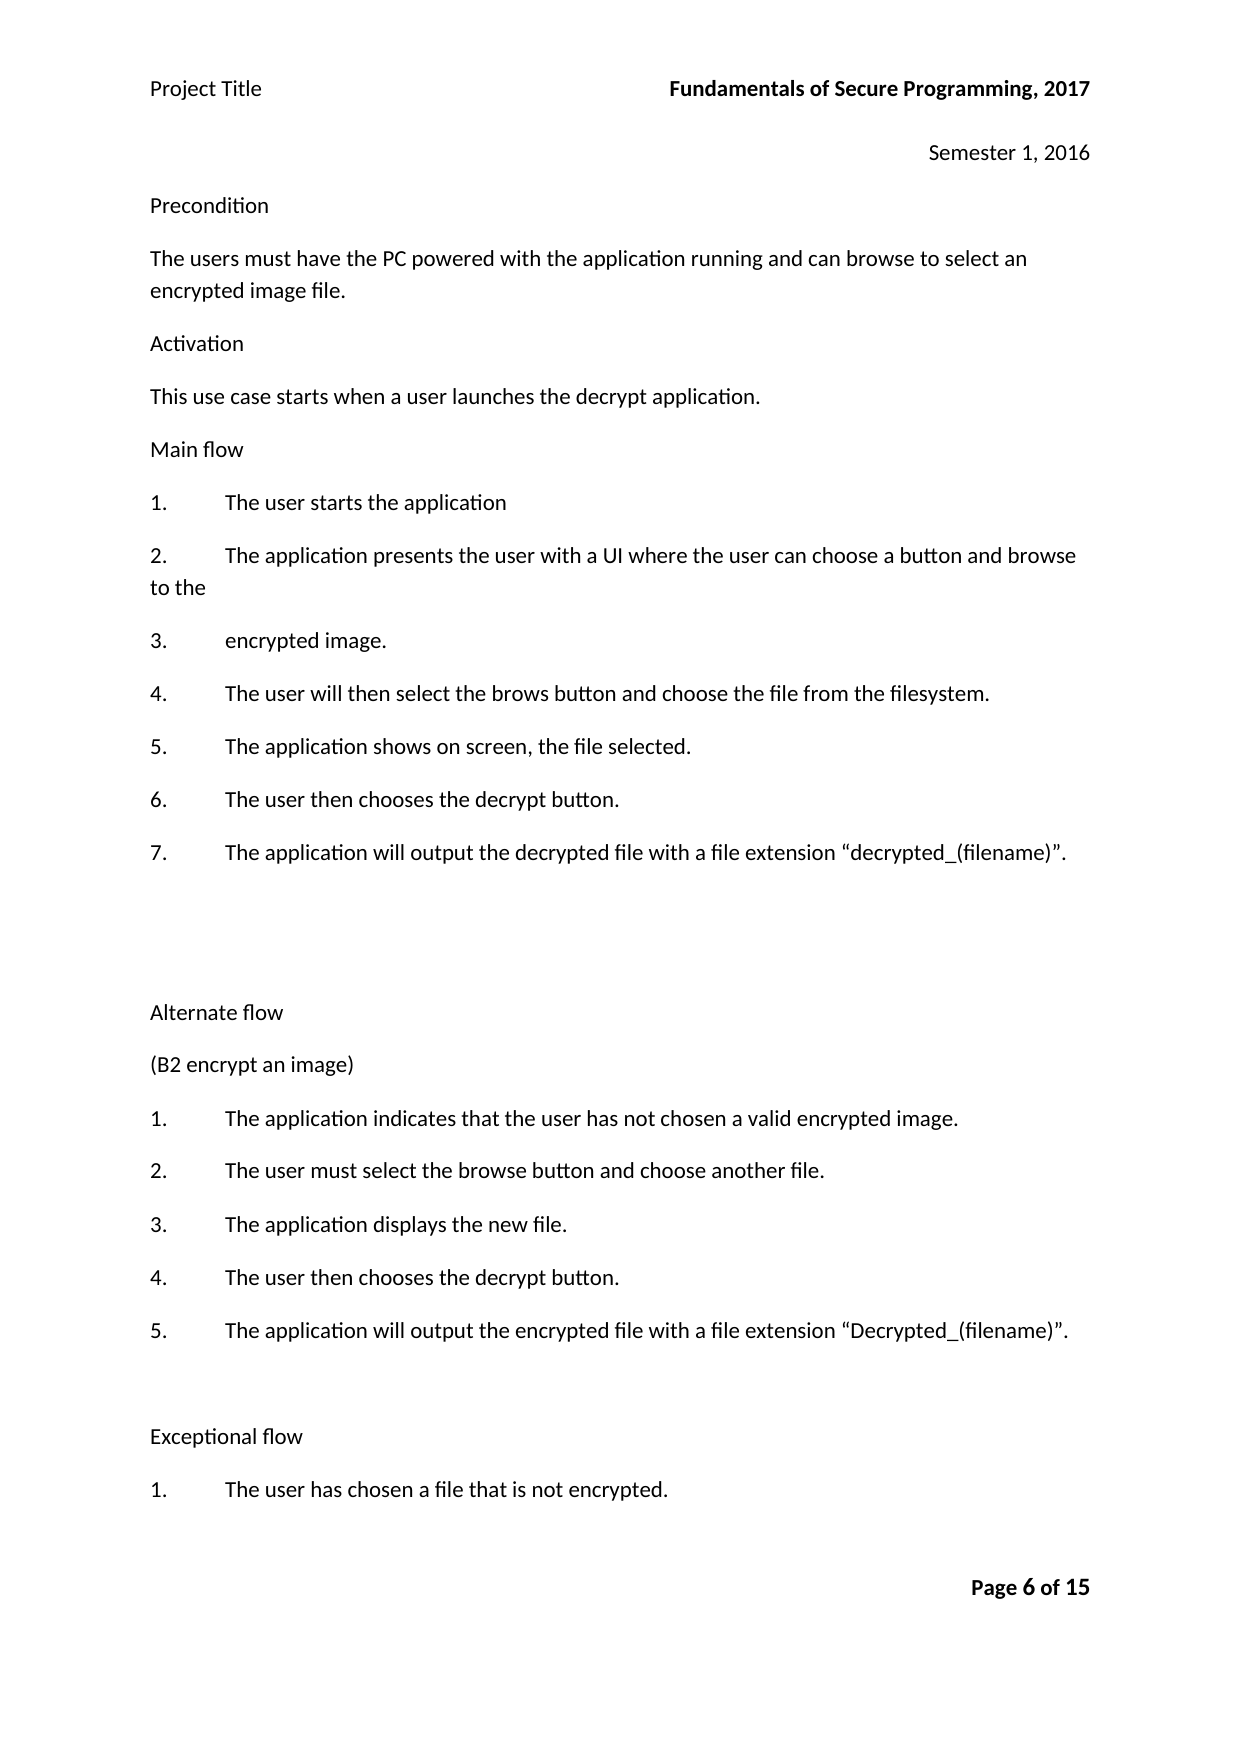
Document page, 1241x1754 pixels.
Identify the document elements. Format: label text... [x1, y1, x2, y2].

text 7. The application will output the decrypted file with a file extension “decrypted_(filename)”. [150, 838, 1090, 867]
text 4. The user will then select the brows button and choose the file from the filesystem. [150, 679, 1090, 707]
text 2. The user must select the browse button and choose another file. [150, 1157, 1090, 1185]
text 5. The application shows on screen, the file selected. [150, 732, 1090, 761]
text 6. The user then chooses the decrypt button. [150, 786, 1090, 813]
text 3. encrypted image. [150, 626, 1090, 654]
text The users must have the PC powered with the application running and can browse to select an encrypted image file. [150, 244, 1090, 304]
text 5. The application will output the encrypted file with a file extension “Decrypted_(filename)”. [150, 1316, 1090, 1344]
text 3. The application displays the new file. [150, 1210, 1090, 1238]
text 1. The user has chosen a file that is not encrypted. [150, 1475, 1090, 1503]
text Activation [150, 329, 1090, 357]
text (B2 encrypt an image) [150, 1051, 1090, 1079]
text 1. The application indicates that the user has not chosen a valid encrypted image. [150, 1104, 1090, 1132]
text 4. The user then chooses the decrypt button. [150, 1263, 1090, 1291]
text 1. The user starts the application [150, 488, 1090, 516]
text Main flow [150, 435, 1090, 463]
text Exceptional flow [150, 1422, 1090, 1450]
text This use case starts when a user launches the decrypt application. [150, 382, 1090, 410]
text Alternate flow [150, 998, 1090, 1026]
text Precondition [150, 191, 1090, 219]
text 2. The application presents the user with a UI where the user can choose a button and browse to the [150, 541, 1090, 601]
